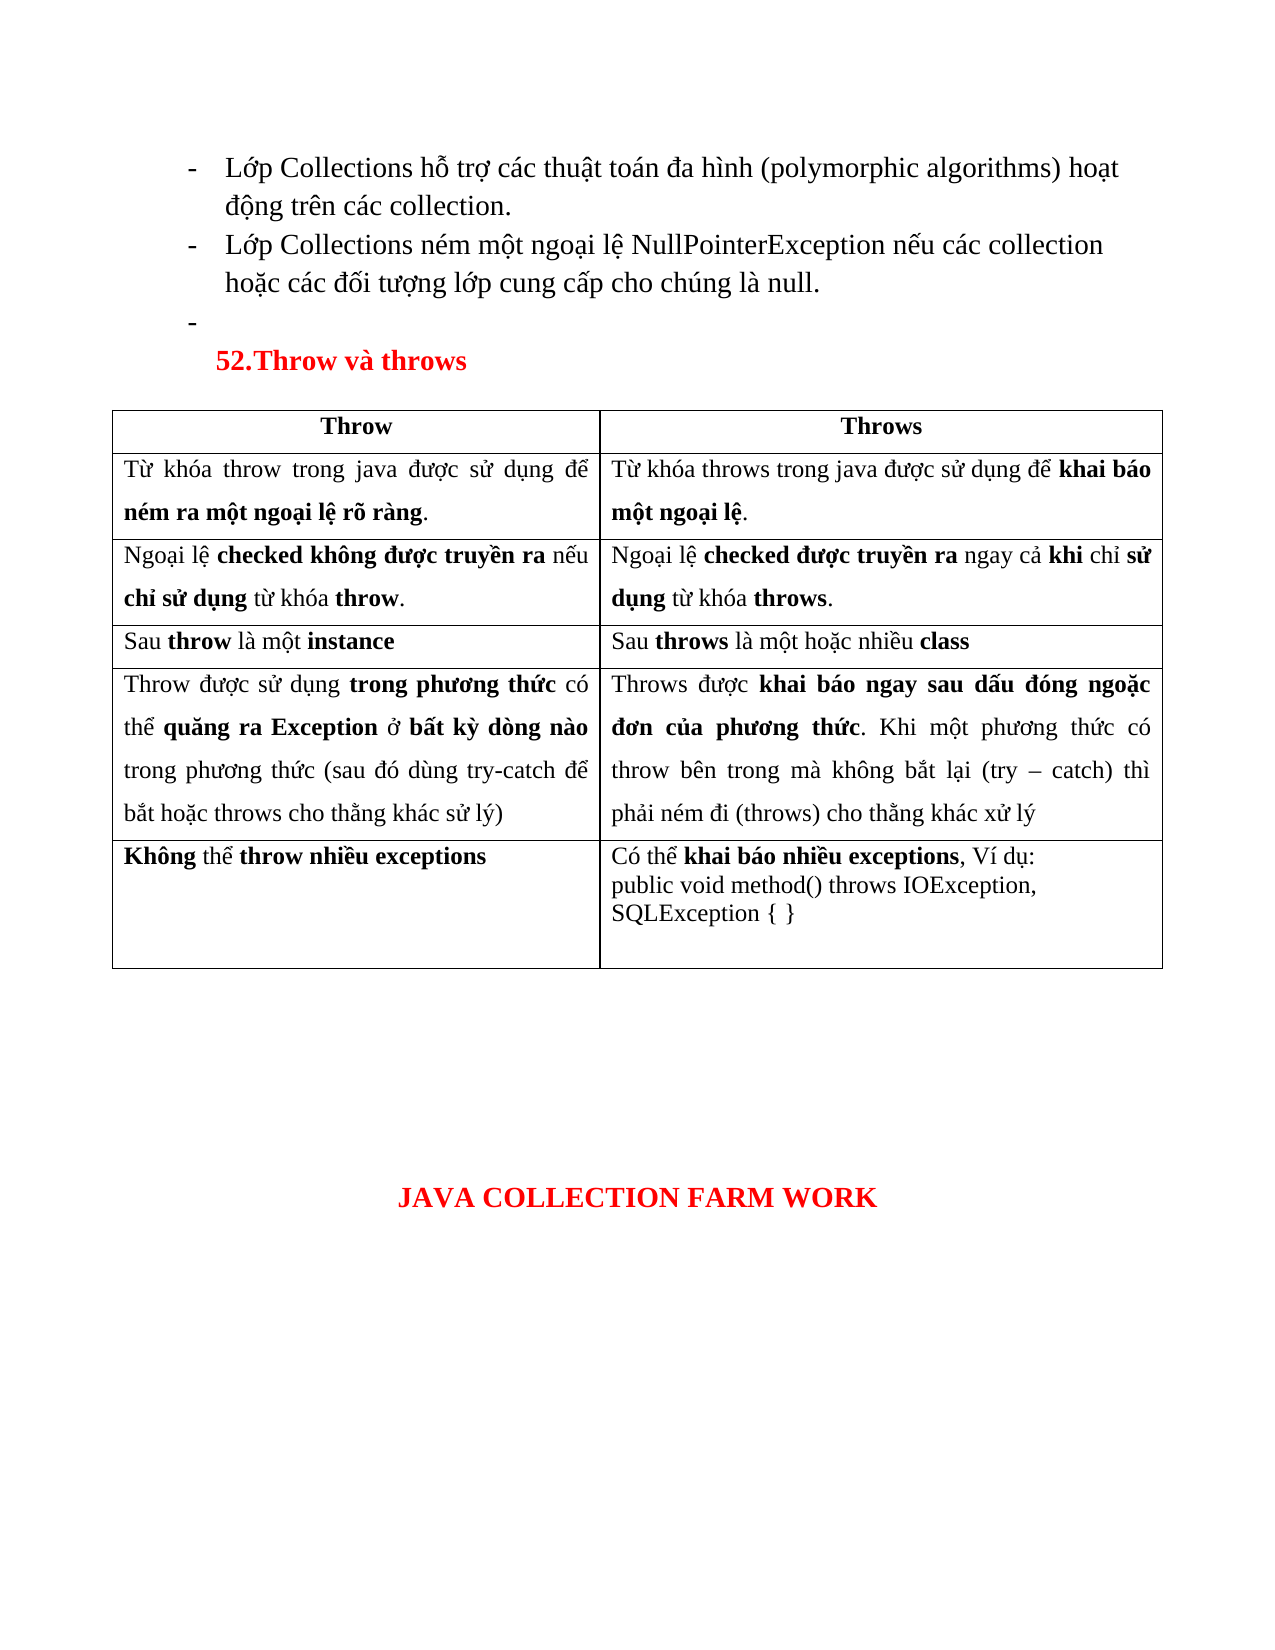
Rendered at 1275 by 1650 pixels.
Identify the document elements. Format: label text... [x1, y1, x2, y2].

table_header Throws [601, 411, 1162, 453]
table_cell Sau throws là một hoặc nhiều class [601, 626, 1162, 668]
table_header Throw [113, 411, 599, 453]
table_cell Ngoại lệ checked không được truyền ra nếu chỉ sử dụng từ khóa throw. [113, 540, 599, 625]
table_cell Throws được khai báo ngay sau dấu đóng ngoặc đơn của phương thức. Khi một phương thức có throw bên trong mà không bắt lại (try – catch) thì phải ném đi (throws) cho thằng khác xử lý [601, 669, 1162, 840]
list Throw và throws [216, 343, 1125, 376]
list Lớp Collections hỗ trợ các thuật toán đa hình (polymorphic algorithms) hoạt động trên các collection. [187, 150, 1125, 222]
text JAVA COLLECTION FARM WORK [150, 1180, 1125, 1214]
table_cell Từ khóa throws trong java được sử dụng để khai báo một ngoại lệ. [601, 454, 1162, 539]
table_cell Có thể khai báo nhiều exceptions, Ví dụ: public void method() throws IOException, SQLException { } [601, 841, 1162, 968]
table_cell Từ khóa throw trong java được sử dụng để ném ra một ngoại lệ rõ ràng. [113, 454, 599, 539]
list Lớp Collections ném một ngoại lệ NullPointerException nếu các collection hoặc các đối tượng lớp cung cấp cho chúng là null. [187, 227, 1125, 299]
table_cell Sau throw là một instance [113, 626, 599, 668]
table_cell Không thể throw nhiều exceptions [113, 841, 599, 968]
table_cell Throw được sử dụng trong phương thức có thể quăng ra Exception ở bất kỳ dòng nào trong phương thức (sau đó dùng try-catch để bắt hoặc throws cho thằng khác sử lý) [113, 669, 599, 840]
table_cell Ngoại lệ checked được truyền ra ngay cả khi chỉ sử dụng từ khóa throws. [601, 540, 1162, 625]
